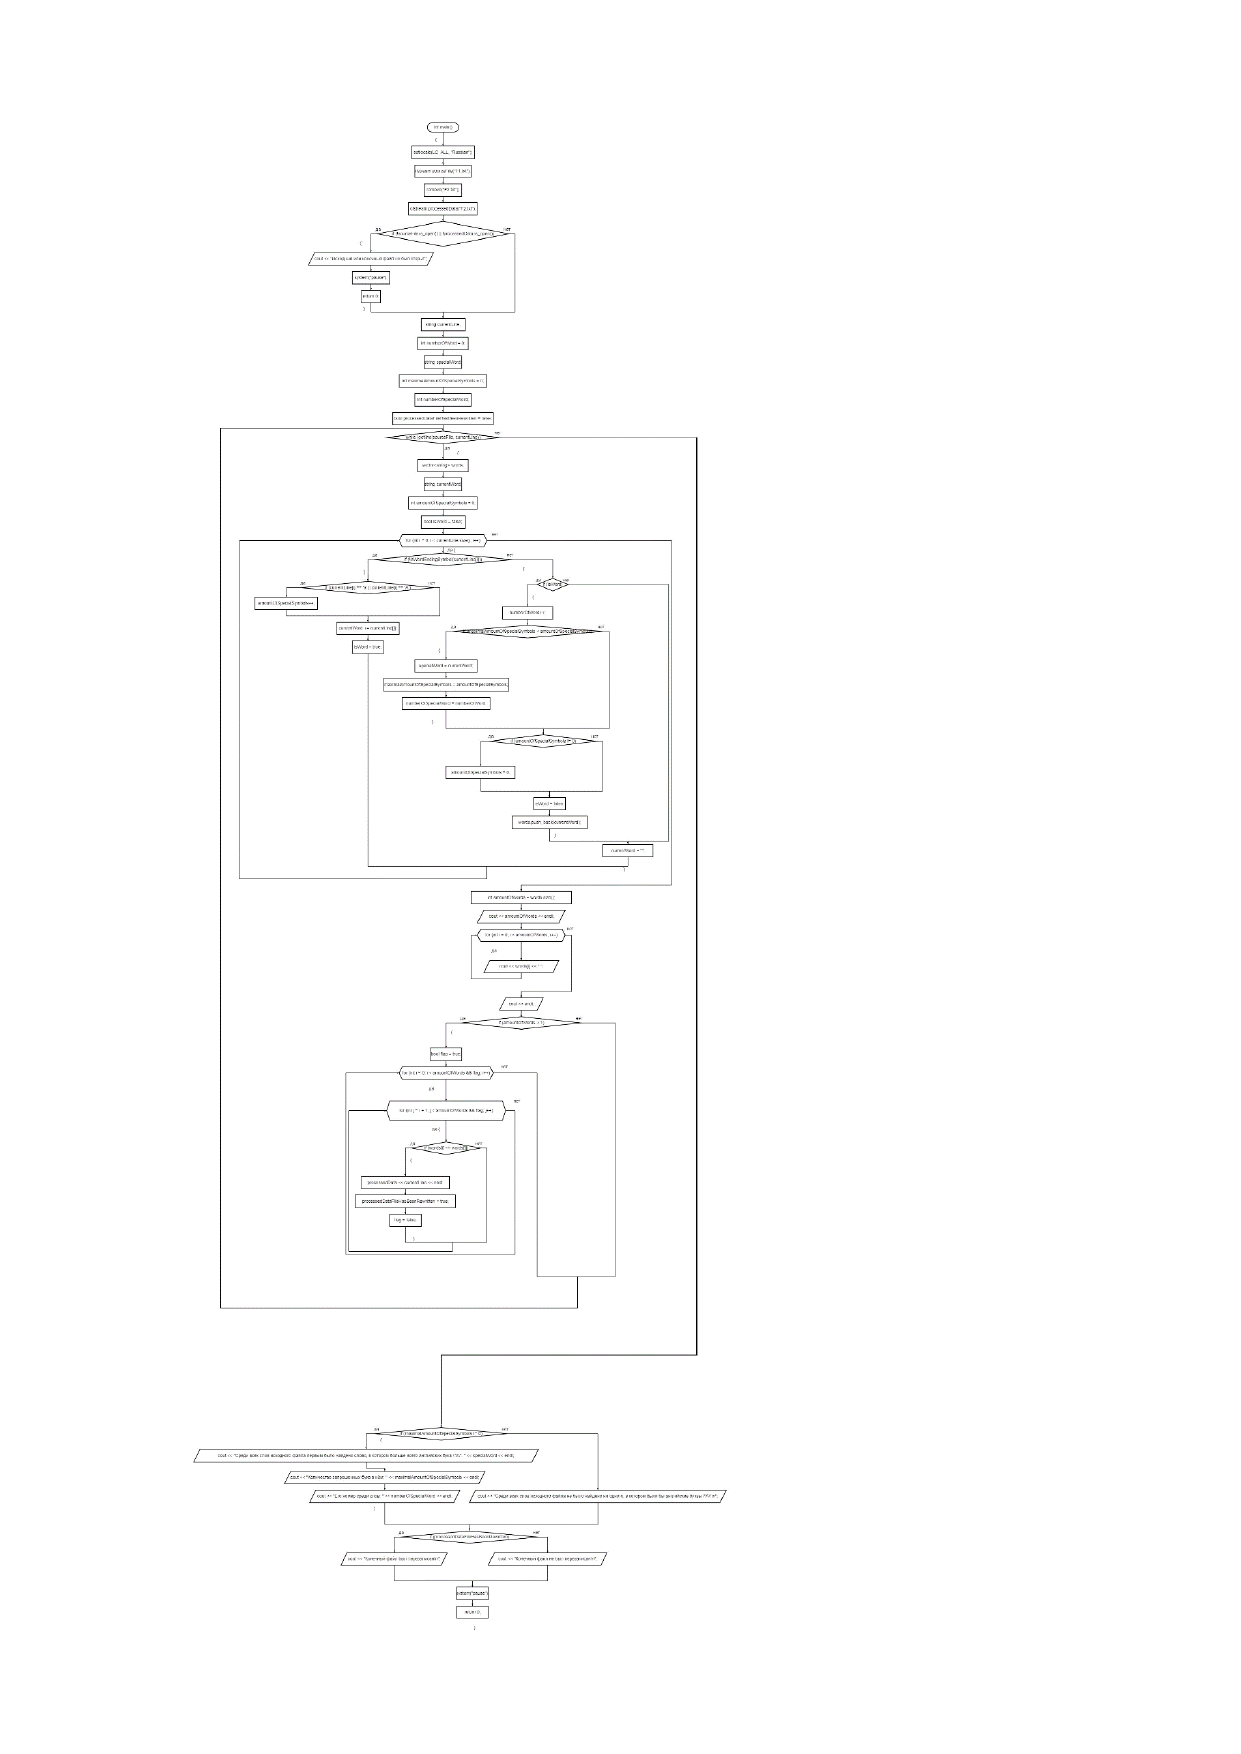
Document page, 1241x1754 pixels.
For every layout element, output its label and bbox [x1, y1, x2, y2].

picture [177, 118, 736, 1636]
